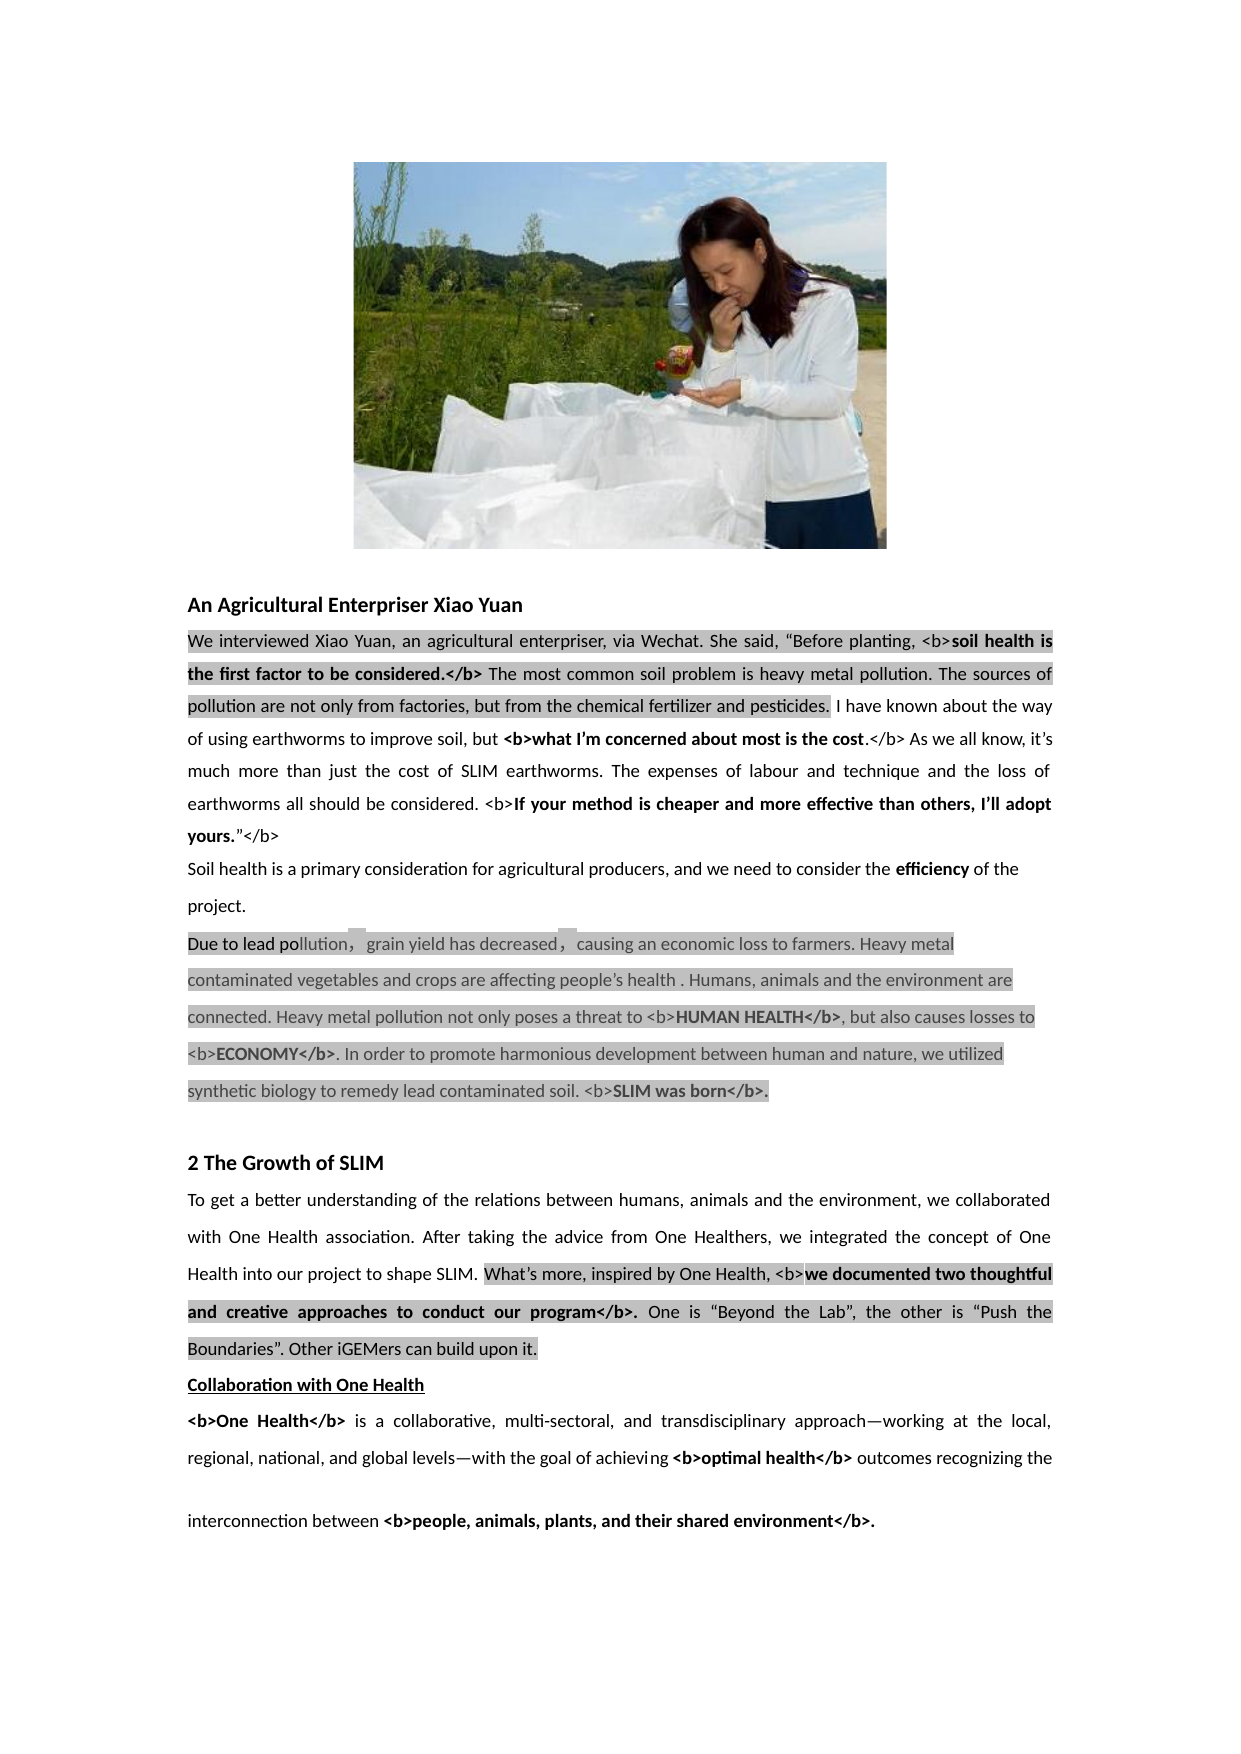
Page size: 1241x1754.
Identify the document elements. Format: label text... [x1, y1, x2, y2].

text Soil health is a primary consideration for agricultural producers, and we need to consider the efficiency of the project. [187, 852, 1053, 922]
text <b>One Health</b> is a collaborative, multi-sectoral, and transdisciplinary approach—working at the local, regional, national, and global levels—with the goal of achieving <b>optimal health</b> outcomes recognizing the interconnection between <b>people, animals, plants, and their shared environment</b>. [187, 1404, 1053, 1549]
text To get a better understanding of the relations between humans, animals and the environment, we collaborated with One Health association. After taking the advice from One Healthers, we integrated the concept of One Health into our project to shape SLIM. What’s more, inspired by One Health, <b>we documented two thoughtful and creative approaches to conduct our program</b>. One is “Beyond the Lab”, the other is “Push the Boundaries”. Other iGEMers can build upon it. [187, 1183, 1053, 1365]
text Collaboration with One Health [187, 1368, 1053, 1401]
text An Agricultural Enterpriser Xiao Yuan [187, 588, 1053, 621]
text Due to lead pollution，grain yield has decreased，causing an economic loss to farmers. Heavy metal contaminated vegetables and crops are affecting people’s health . Humans, animals and the environment are connected. Heavy metal pollution not only poses a threat to <b>HUMAN HEALTH</b>, but also causes losses to <b>ECONOMY</b>. In order to promote harmonious development between human and nature, we utilized synthetic biology to remedy lead contaminated soil. <b>SLIM was born</b>. [187, 926, 1053, 1107]
text We interviewed Xiao Yuan, an agricultural enterpriser, via Wechat. She said, “Before planting, <b>soil health is the first factor to be considered.</b> The most common soil problem is heavy metal pollution. The sources of pollution are not only from factories, but from the chemical fertilizer and pesticides. I have known about the way of using earthworms to improve soil, but <b>what I’m concerned about most is the cost.</b> As we all know, it’s much more than just the cost of SLIM earthworms. The expenses of labour and technique and the loss of earthworms all should be considered. <b>If your method is cheaper and more effective than others, I’ll adopt yours.”</b> [187, 673, 1053, 852]
text 2 The Growth of SLIM [187, 1147, 1053, 1179]
picture [353, 162, 887, 549]
